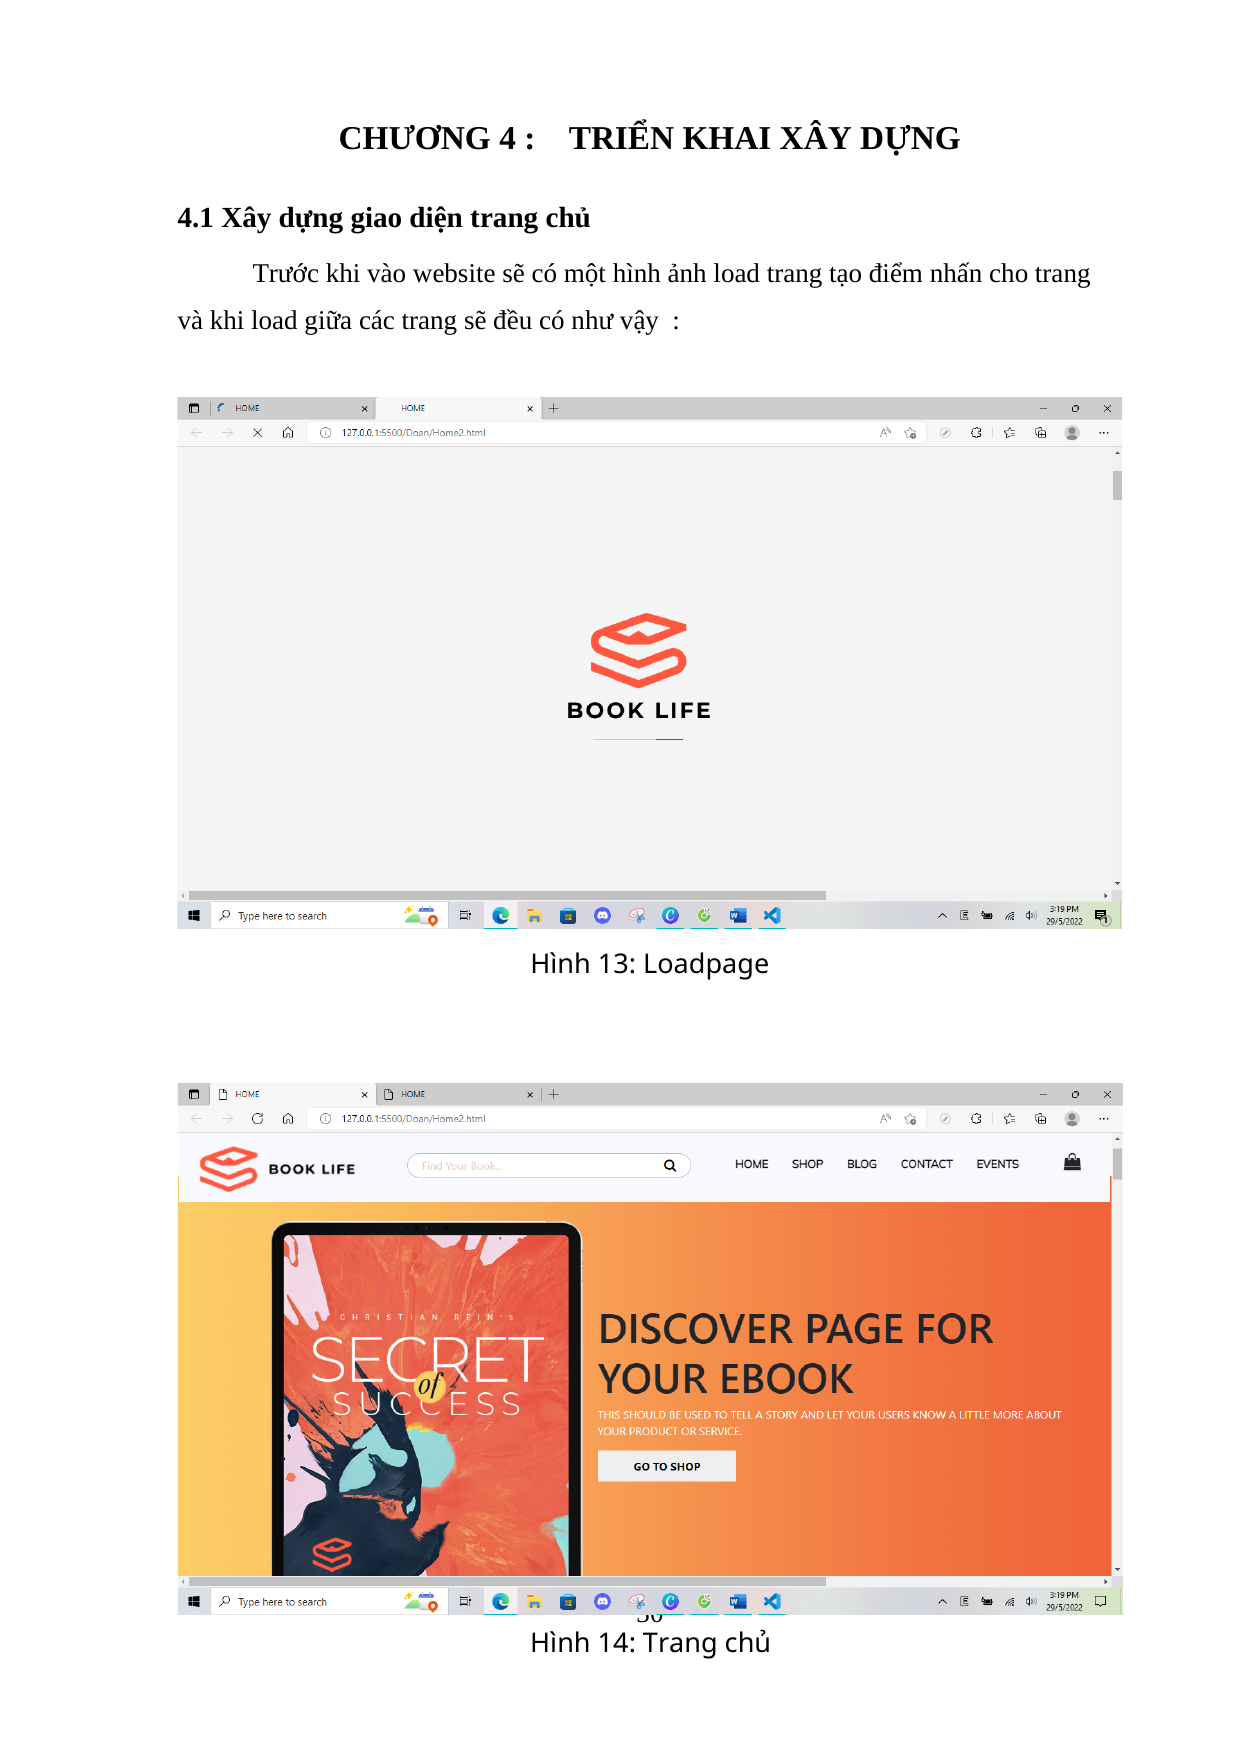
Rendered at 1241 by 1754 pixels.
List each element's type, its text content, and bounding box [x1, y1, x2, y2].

text 4.1 Xây dựng giao diện trang chủ [177, 201, 1122, 234]
picture [177, 397, 1123, 929]
text Trước khi vào website sẽ có một hình ảnh load trang tạo điểm nhấn cho trang và khi load giữa các trang sẽ đều có như vậy : [177, 257, 1122, 335]
picture [177, 1083, 1123, 1615]
text Hình 13: Loadpage [177, 944, 1122, 981]
text CHƯƠNG 4 : TRIỂN KHAI XÂY DỰNG [177, 118, 1122, 156]
